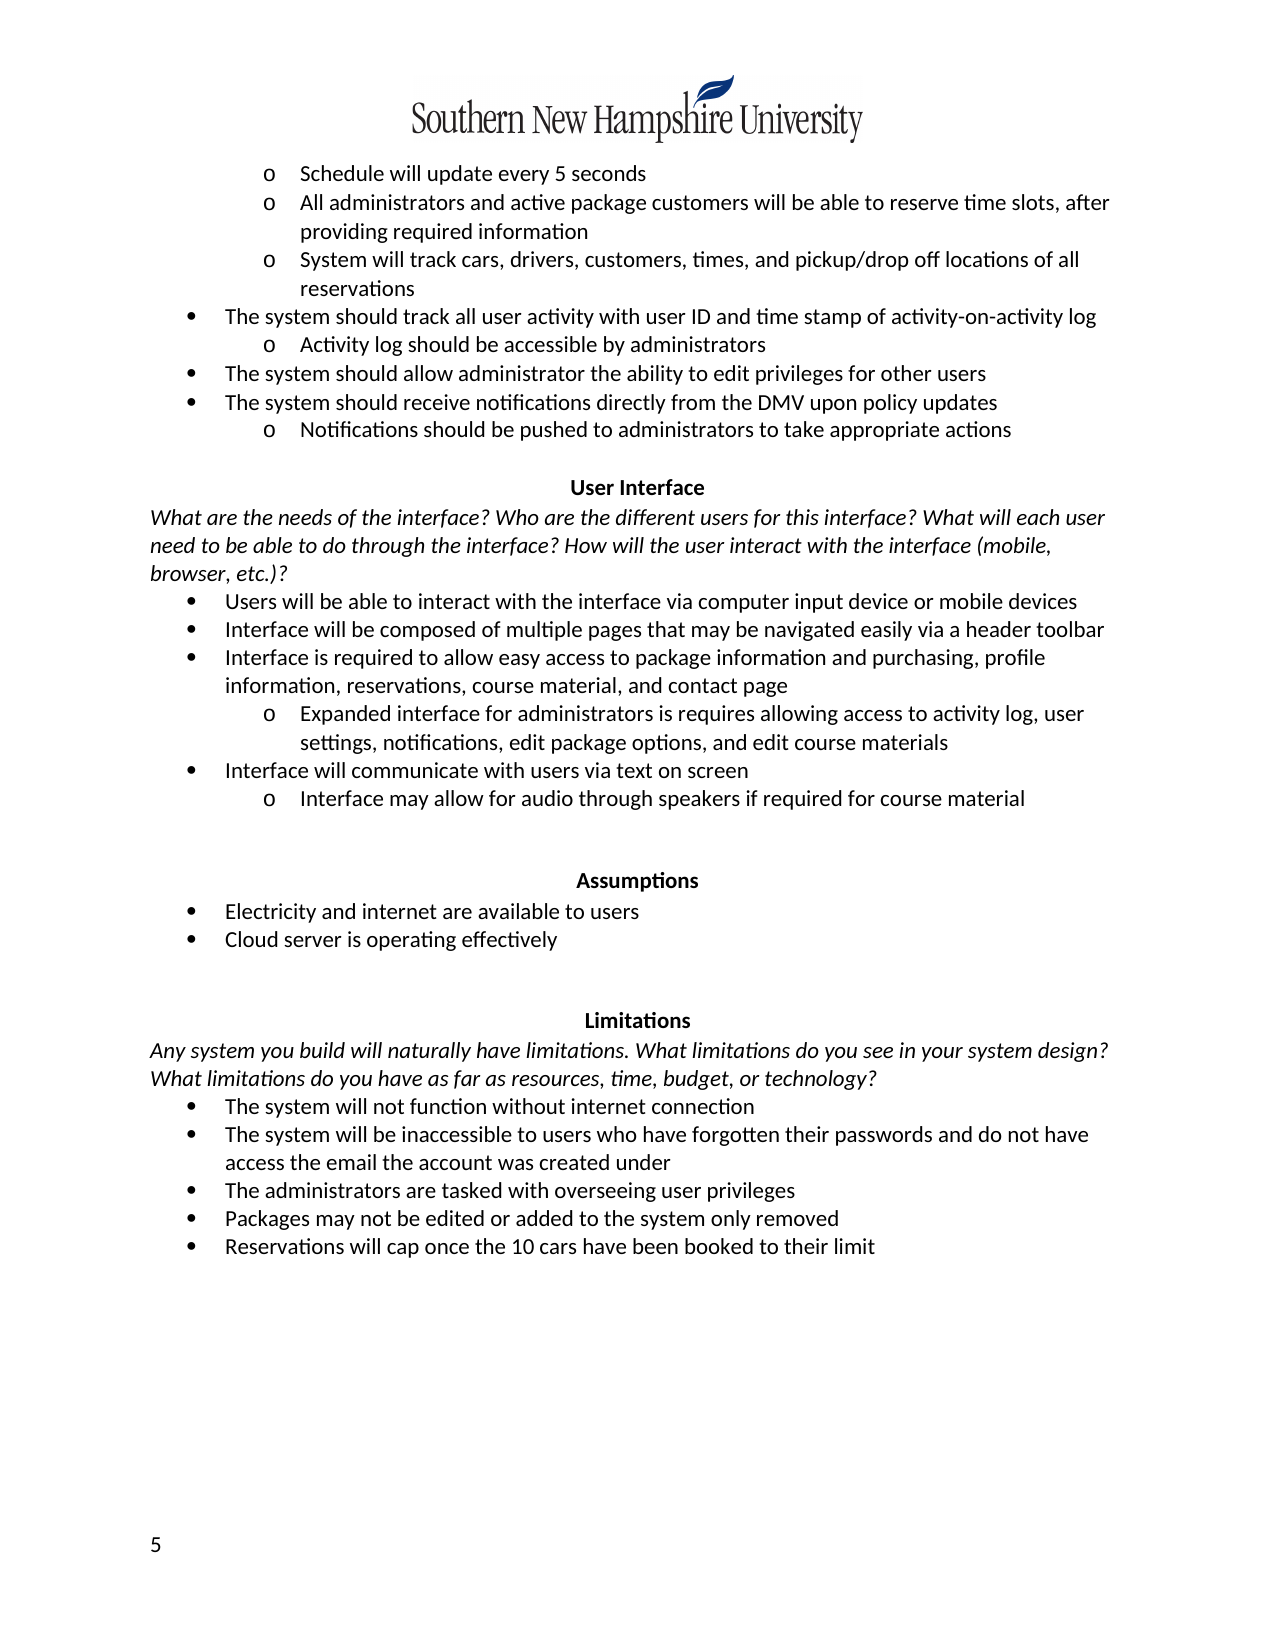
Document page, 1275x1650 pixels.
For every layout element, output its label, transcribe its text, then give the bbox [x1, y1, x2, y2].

list Activity log should be accessible by administrators [262, 330, 1125, 359]
list Users will be able to interact with the interface via computer input device or mobile devices [187, 587, 1125, 615]
list Interface is required to allow easy access to package information and purchasing, profile information, reservations, course material, and contact page [187, 643, 1125, 699]
text What are the needs of the interface? Who are the different users for this interface? What will each user need to be able to do through the interface? How will the user interact with the interface (mobile, browser, etc.)? [150, 503, 1125, 587]
subtitle User Interface [150, 473, 1125, 501]
list Expanded interface for administrators is requires allowing access to activity log, user settings, notifications, edit package options, and edit course materials [262, 699, 1125, 756]
subtitle Assumptions [150, 867, 1125, 894]
list Interface will communicate with users via text on screen [187, 756, 1125, 784]
text Any system you build will naturally have limitations. What limitations do you see in your system design? What limitations do you have as far as resources, time, budget, or technology? [150, 1036, 1125, 1092]
list The administrators are tasked with overseeing user privileges [187, 1176, 1125, 1204]
list The system should track all user activity with user ID and time stamp of activity-on-activity log [187, 302, 1125, 330]
list All administrators and active package customers will be able to reserve time slots, after providing required information [262, 188, 1125, 245]
list Schedule will update every 5 seconds [262, 159, 1125, 188]
subtitle Limitations [150, 1006, 1125, 1034]
list Cloud server is operating effectively [187, 925, 1125, 953]
list The system will not function without internet connection [187, 1092, 1125, 1120]
list The system will be inaccessible to users who have forgotten their passwords and do not have access the email the account was created under [187, 1120, 1125, 1176]
list Notifications should be pushed to administrators to take appropriate actions [262, 416, 1125, 445]
list Interface will be composed of multiple pages that may be navigated easily via a header toolbar [187, 615, 1125, 643]
list Electricity and internet are available to users [187, 897, 1125, 925]
list System will track cars, drivers, customers, times, and pickup/drop off locations of all reservations [262, 245, 1125, 302]
list Reservations will cap once the 10 cars have been booked to their limit [187, 1232, 1125, 1260]
list The system should receive notifications directly from the DMV upon policy updates [187, 388, 1125, 416]
list Interface may allow for audio through speakers if required for course material [262, 784, 1125, 813]
picture [412, 75, 863, 143]
list The system should allow administrator the ability to edit privileges for other users [187, 359, 1125, 388]
list Packages may not be edited or added to the system only removed [187, 1204, 1125, 1232]
